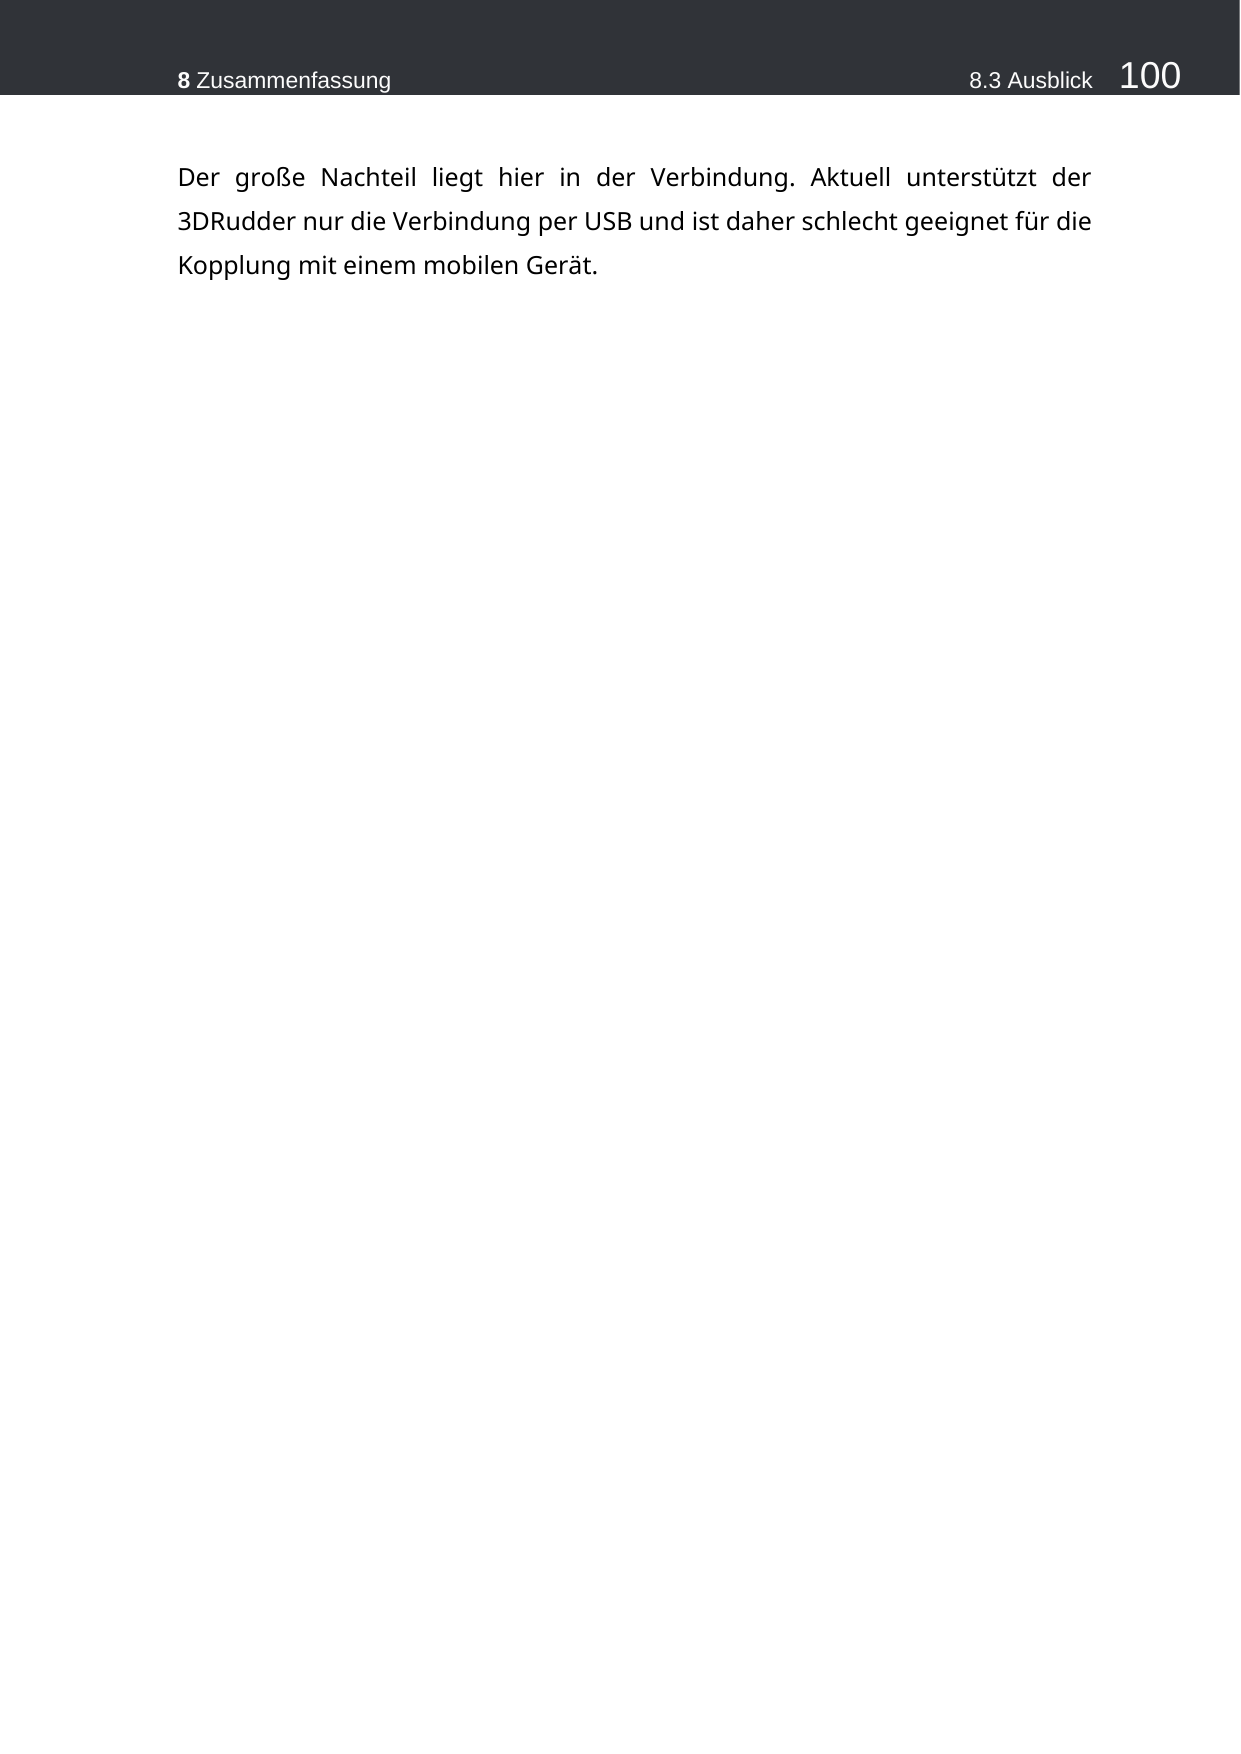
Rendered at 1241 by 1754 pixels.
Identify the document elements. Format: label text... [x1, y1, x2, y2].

text Der große Nachteil liegt hier in der Verbindung. Aktuell unterstützt der 3DRudder nur die Verbindung per USB und ist daher schlecht geeignet für die Kopplung mit einem mobilen Gerät. [177, 159, 1092, 282]
